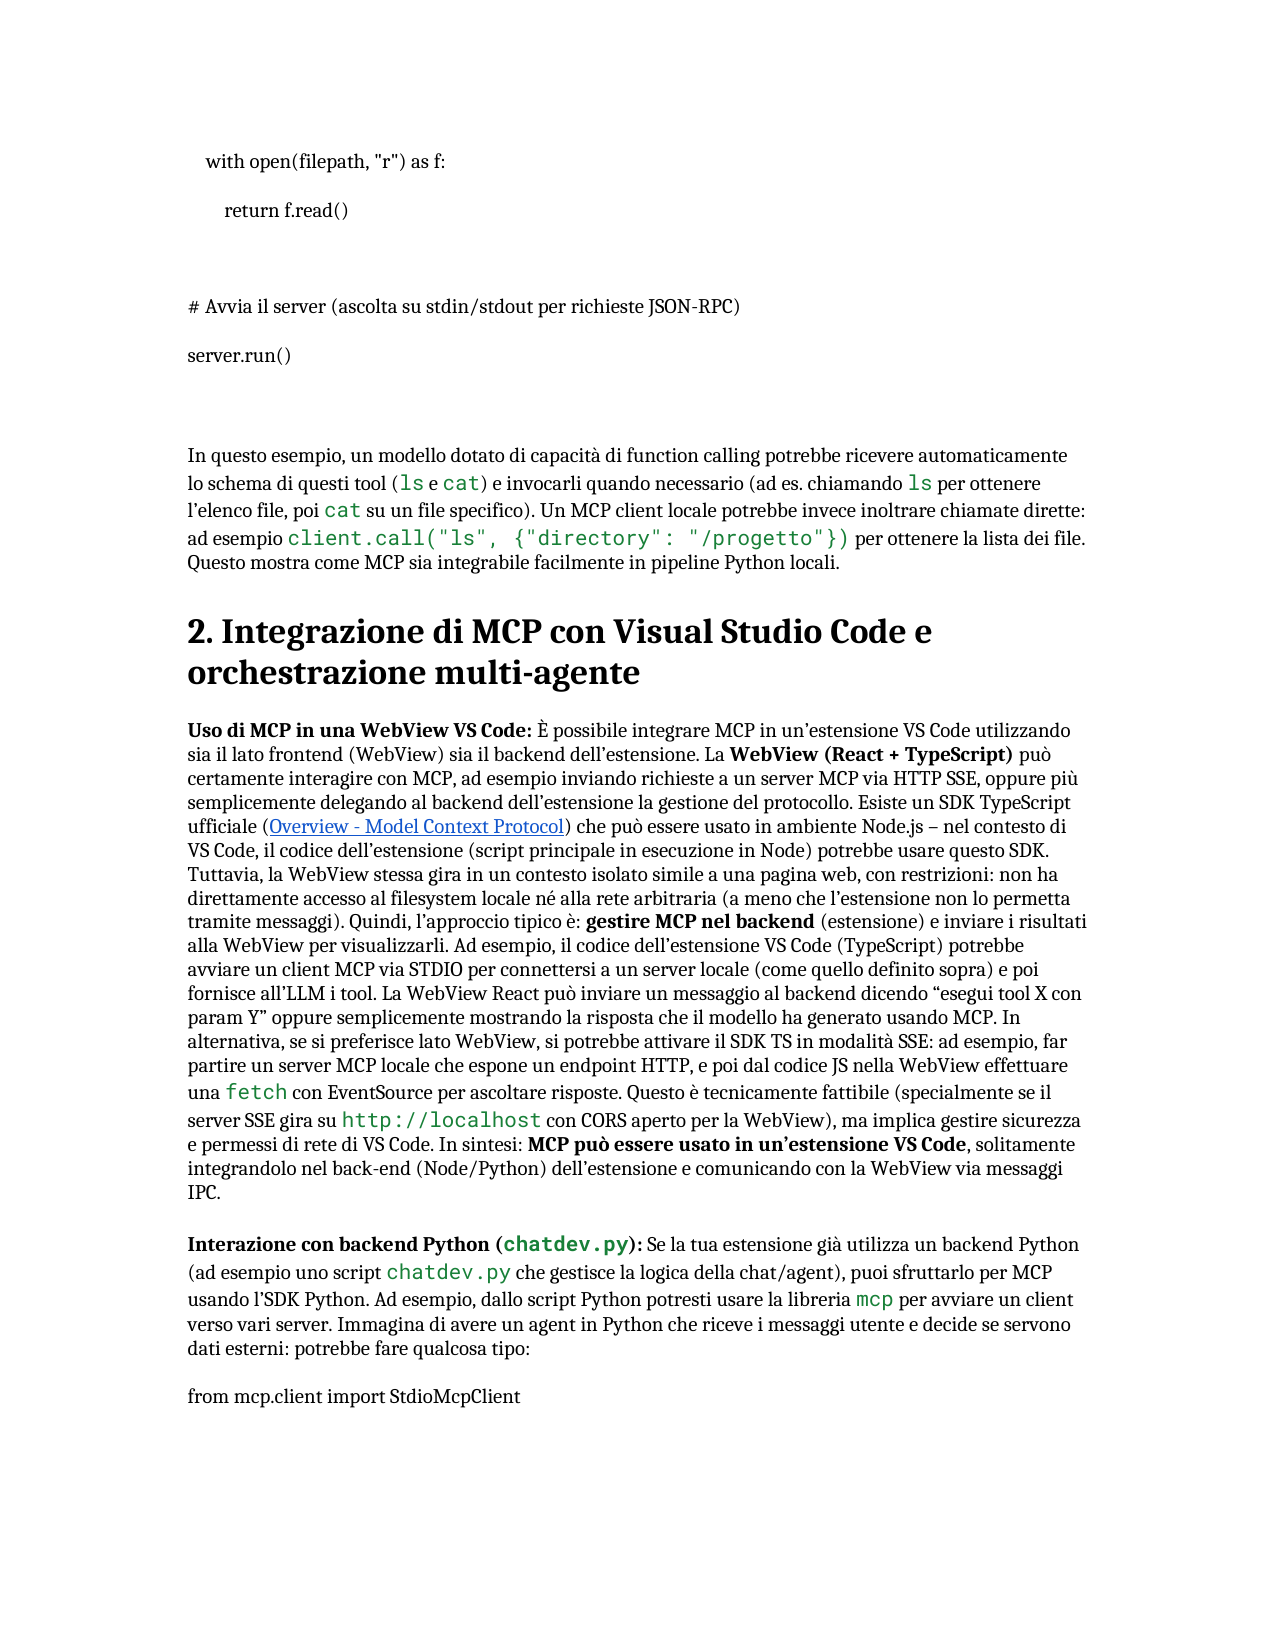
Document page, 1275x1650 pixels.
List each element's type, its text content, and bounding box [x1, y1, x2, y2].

subtitle 2. Integrazione di MCP con Visual Studio Code e orchestrazione multi-agente [187, 612, 1087, 693]
text with open(filepath, "r") as f: [187, 150, 1087, 174]
text Interazione con backend Python (chatdev.py): Se la tua estensione già utilizza un backend Python (ad esempio uno script chatdev.py che gestisce la logica della chat/agent), puoi sfruttarlo per MCP usando l’SDK Python. Ad esempio, dallo script Python potresti usare la libreria mcp per avviare un client verso vari server. Immagina di avere un agent in Python che riceve i messaggi utente e decide se servono dati esterni: potrebbe fare qualcosa tipo: [187, 1230, 1087, 1360]
text Uso di MCP in una WebView VS Code: È possibile integrare MCP in un’estensione VS Code utilizzando sia il lato frontend (WebView) sia il backend dell’estensione. La WebView (React + TypeScript) può certamente interagire con MCP, ad esempio inviando richieste a un server MCP via HTTP SSE, oppure più semplicemente delegando al backend dell’estensione la gestione del protocollo. Esiste un SDK TypeScript ufficiale (Overview - Model Context Protocol) che può essere usato in ambiente Node.js – nel contesto di VS Code, il codice dell’estensione (script principale in esecuzione in Node) potrebbe usare questo SDK. Tuttavia, la WebView stessa gira in un contesto isolato simile a una pagina web, con restrizioni: non ha direttamente accesso al filesystem locale né alla rete arbitraria (a meno che l’estensione non lo permetta tramite messaggi). Quindi, l’approccio tipico è: gestire MCP nel backend (estensione) e inviare i risultati alla WebView per visualizzarli. Ad esempio, il codice dell’estensione VS Code (TypeScript) potrebbe avviare un client MCP via STDIO per connettersi a un server locale (come quello definito sopra) e poi fornisce all’LLM i tool. La WebView React può inviare un messaggio al backend dicendo “esegui tool X con param Y” oppure semplicemente mostrando la risposta che il modello ha generato usando MCP. In alternativa, se si preferisce lato WebView, si potrebbe attivare il SDK TS in modalità SSE: ad esempio, far partire un server MCP locale che espone un endpoint HTTP, e poi dal codice JS nella WebView effettuare una fetch con EventSource per ascoltare risposte. Questo è tecnicamente fattibile (specialmente se il server SSE gira su http://localhost con CORS aperto per la WebView), ma implica gestire sicurezza e permessi di rete di VS Code. In sintesi: MCP può essere usato in un’estensione VS Code, solitamente integrandolo nel back-end (Node/Python) dell’estensione e comunicando con la WebView via messaggi IPC. [187, 718, 1087, 1205]
text server.run() [187, 343, 1087, 367]
text # Avvia il server (ascolta su stdin/stdout per richieste JSON-RPC) [187, 295, 1087, 319]
text In questo esempio, un modello dotato di capacità di function calling potrebbe ricevere automaticamente lo schema di questi tool (ls e cat) e invocarli quando necessario (ad es. chiamando ls per ottenere l’elenco file, poi cat su un file specifico). Un MCP client locale potrebbe invece inoltrare chiamate dirette: ad esempio client.call("ls", {"directory": "/progetto"}) per ottenere la lista dei file. Questo mostra come MCP sia integrabile facilmente in pipeline Python locali. [187, 444, 1087, 574]
text from mcp.client import StdioMcpClient [187, 1385, 1087, 1409]
text return f.read() [187, 198, 1087, 222]
